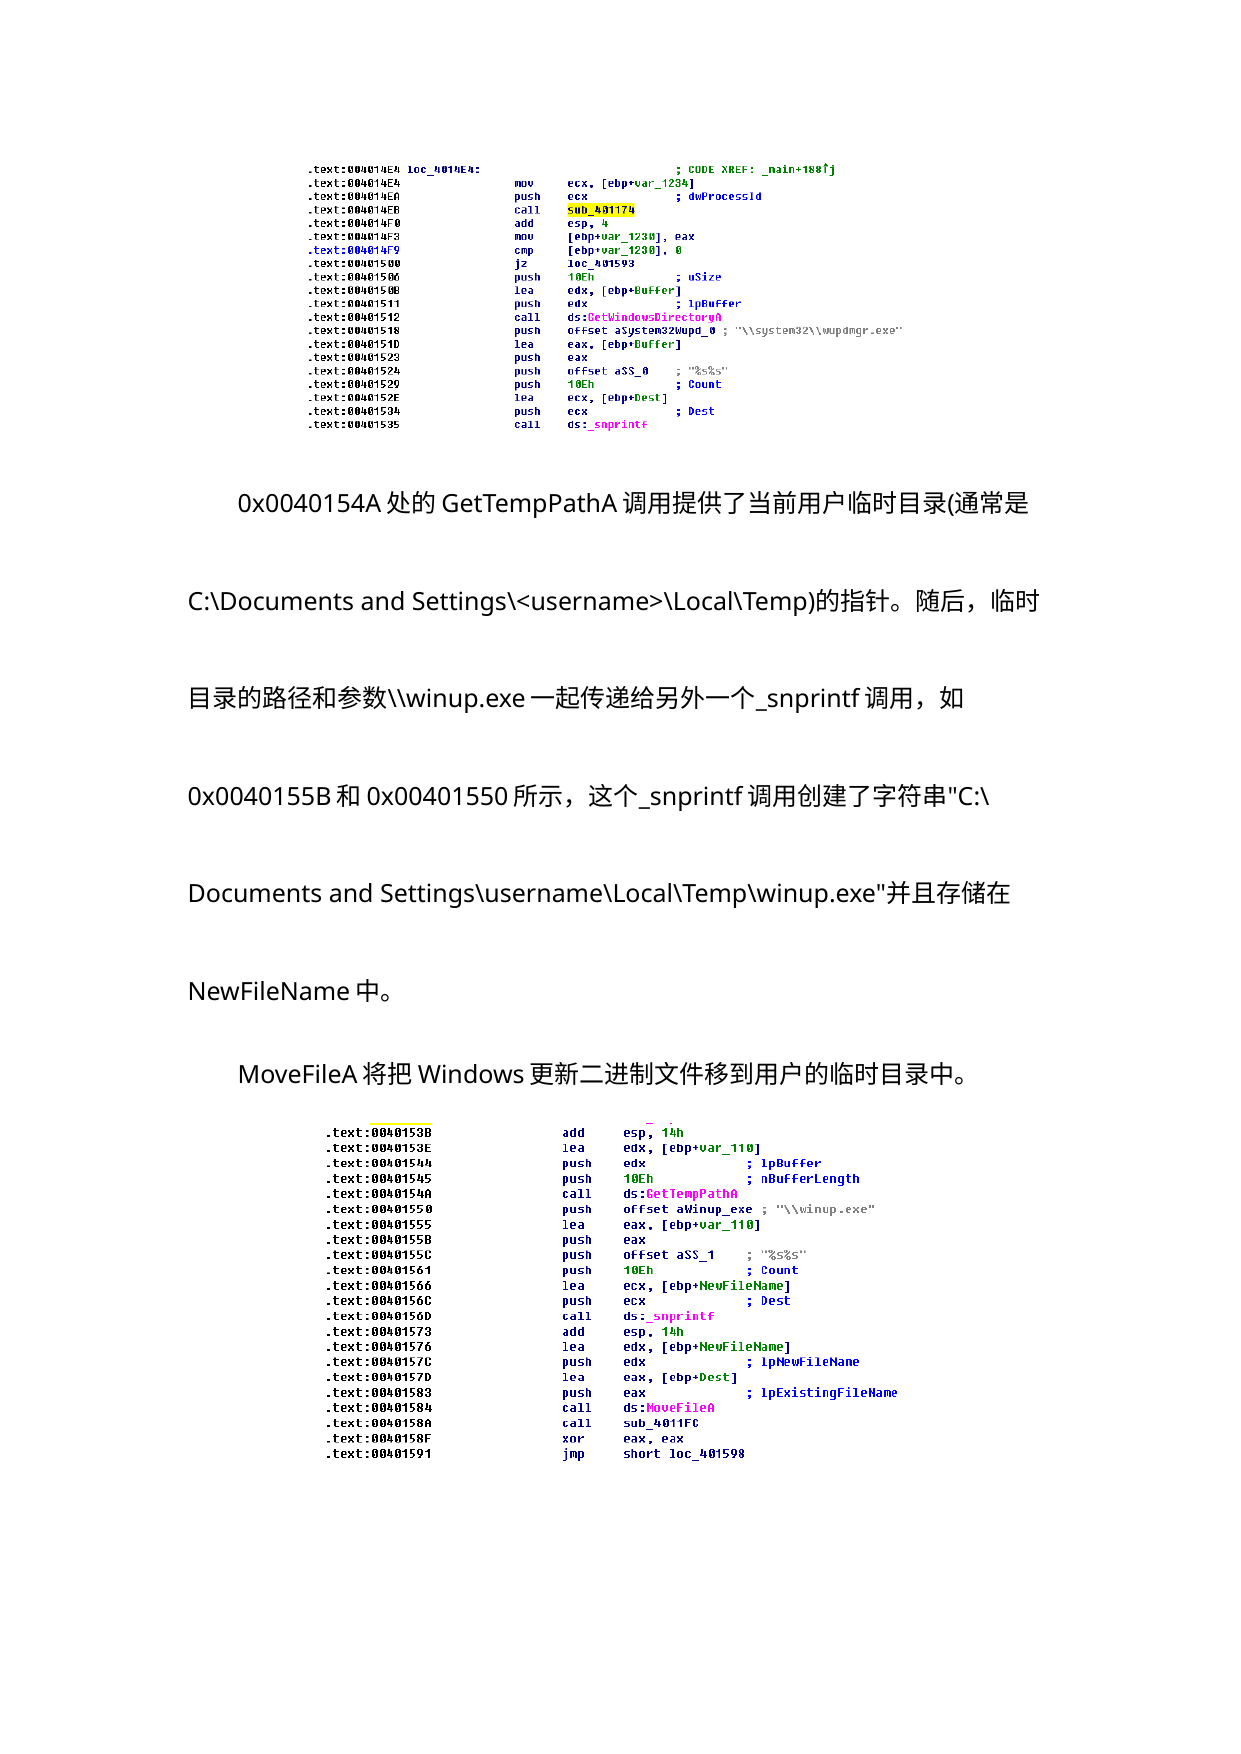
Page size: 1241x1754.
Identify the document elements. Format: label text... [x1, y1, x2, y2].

picture [325, 1123, 959, 1464]
picture [306, 162, 978, 432]
list MoveFileA将把Windows更新二进制文件移到用户的临时目录中。 [187, 1040, 1053, 1105]
list 0x0040154A处的GetTempPathA调用提供了当前用户临时目录(通常是C:\Documents and Settings\<username>\Local\Temp)的指针。随后，临时目录的路径和参数\\winup.exe一起传递给另外一个_snprintf调用，如0x0040155B和0x00401550所示，这个_snprintf调用创建了字符串"C:\Documents and Settings\username\Local\Temp\winup.exe"并且存储在NewFileName中。 [187, 469, 1053, 1022]
